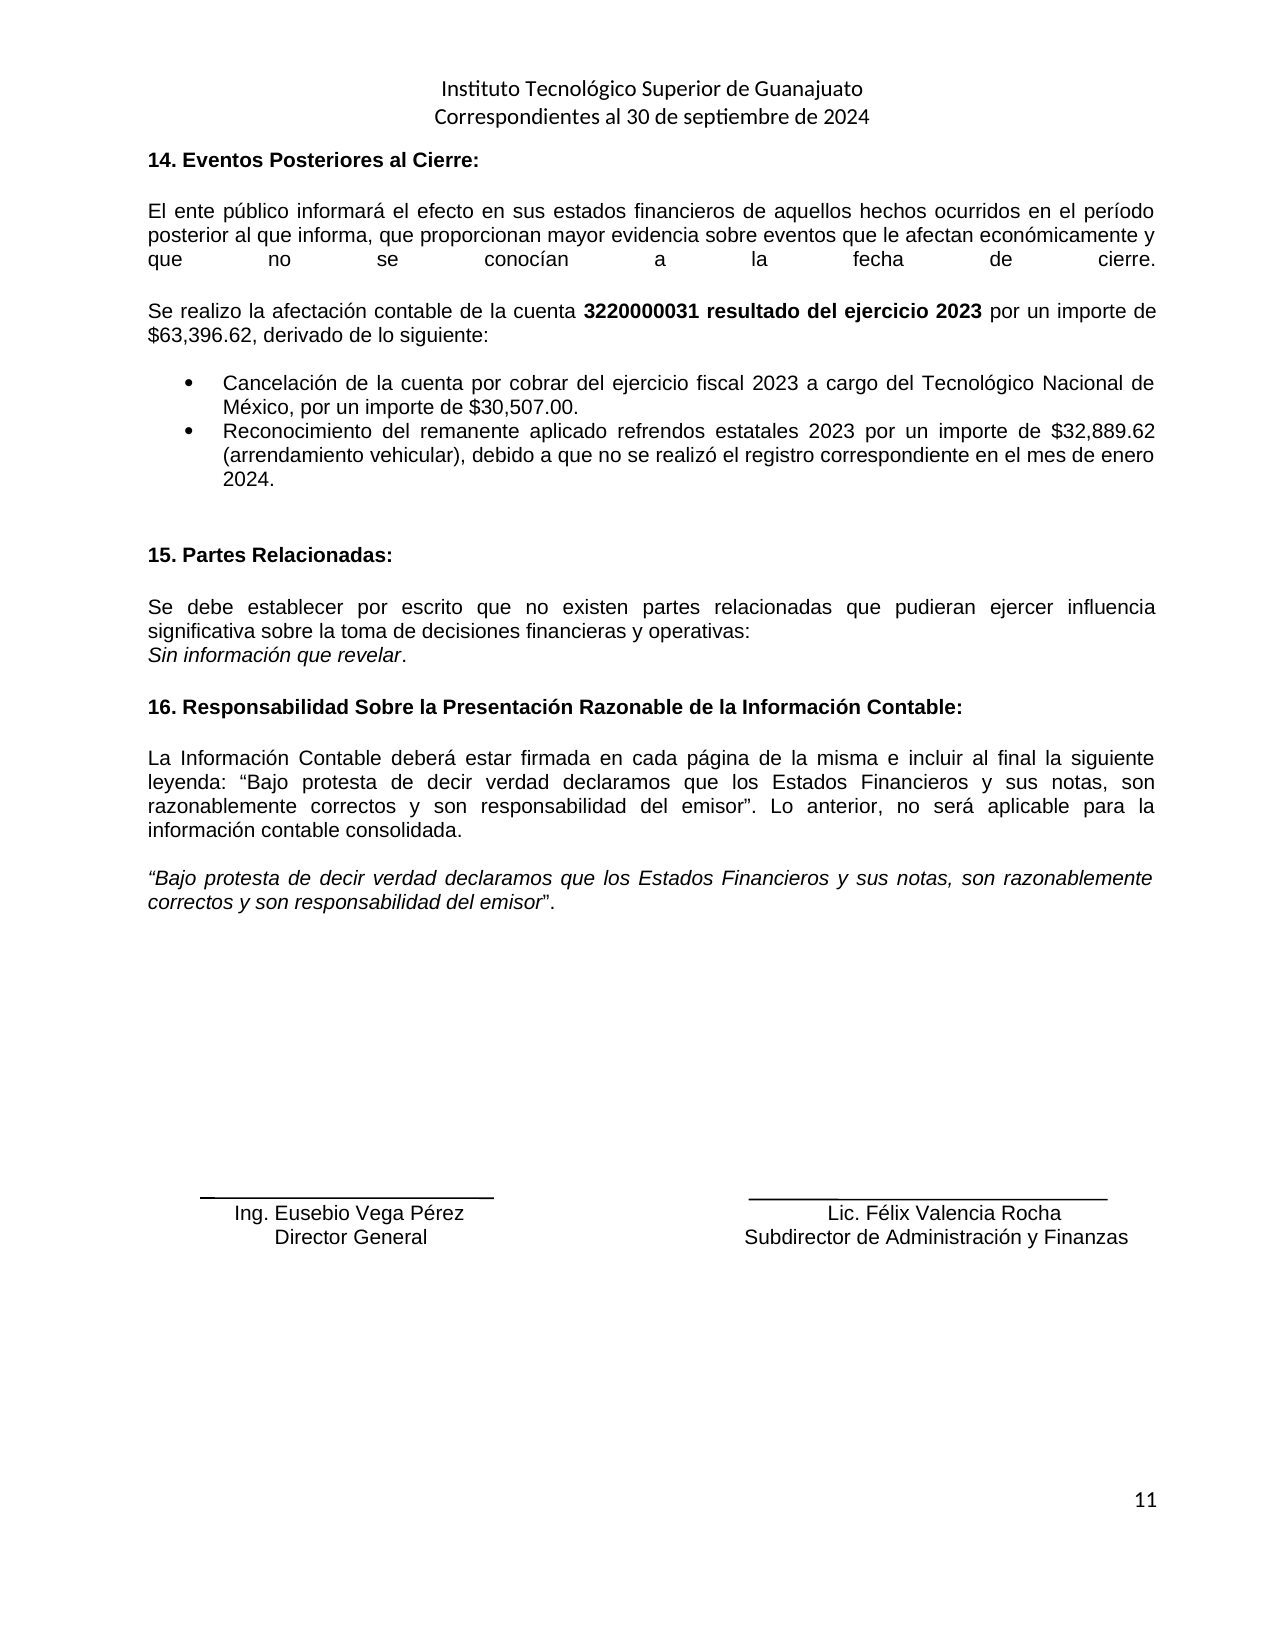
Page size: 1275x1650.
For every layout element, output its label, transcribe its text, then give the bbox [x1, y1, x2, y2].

list Cancelación de la cuenta por cobrar del ejercicio fiscal 2023 a cargo del Tecnológico Nacional de México, por un importe de $30,507.00. [185, 371, 1157, 419]
text “Bajo protesta de decir verdad declaramos que los Estados Financieros y sus notas, son razonablemente correctos y son responsabilidad del emisor”. [148, 866, 1157, 914]
text Sin información que revelar. [148, 642, 1157, 666]
text Se debe establecer por escrito que no existen partes relacionadas que pudieran ejercer influencia significativa sobre la toma de decisiones financieras y operativas: [148, 594, 1157, 642]
text El ente público informará el efecto en sus estados financieros de aquellos hechos ocurridos en el período posterior al que informa, que proporcionan mayor evidencia sobre eventos que le afectan económicamente y que no se conocían a la fecha de cierre. [148, 199, 1157, 299]
text Ing. Eusebio Vega Pérez Lic. Félix Valencia Rocha [148, 1201, 1157, 1225]
subtitle 16. Responsabilidad Sobre la Presentación Razonable de la Información Contable: [148, 694, 1157, 718]
text La Información Contable deberá estar firmada en cada página de la misma e incluir al final la siguiente leyenda: “Bajo protesta de decir verdad declaramos que los Estados Financieros y sus notas, son razonablemente correctos y son responsabilidad del emisor”. Lo anterior, no será aplicable para la información contable consolidada. [148, 746, 1157, 842]
text Director General Subdirector de Administración y Finanzas [148, 1225, 1157, 1249]
text Se realizo la afectación contable de la cuenta 3220000031 resultado del ejercicio 2023 por un importe de $63,396.62, derivado de lo siguiente: [148, 299, 1157, 347]
subtitle 14. Eventos Posteriores al Cierre: [148, 148, 1157, 172]
subtitle 15. Partes Relacionadas: [148, 543, 1157, 567]
list Reconocimiento del remanente aplicado refrendos estatales 2023 por un importe de $32,889.62 (arrendamiento vehicular), debido a que no se realizó el registro correspondiente en el mes de enero 2024. [185, 419, 1157, 491]
